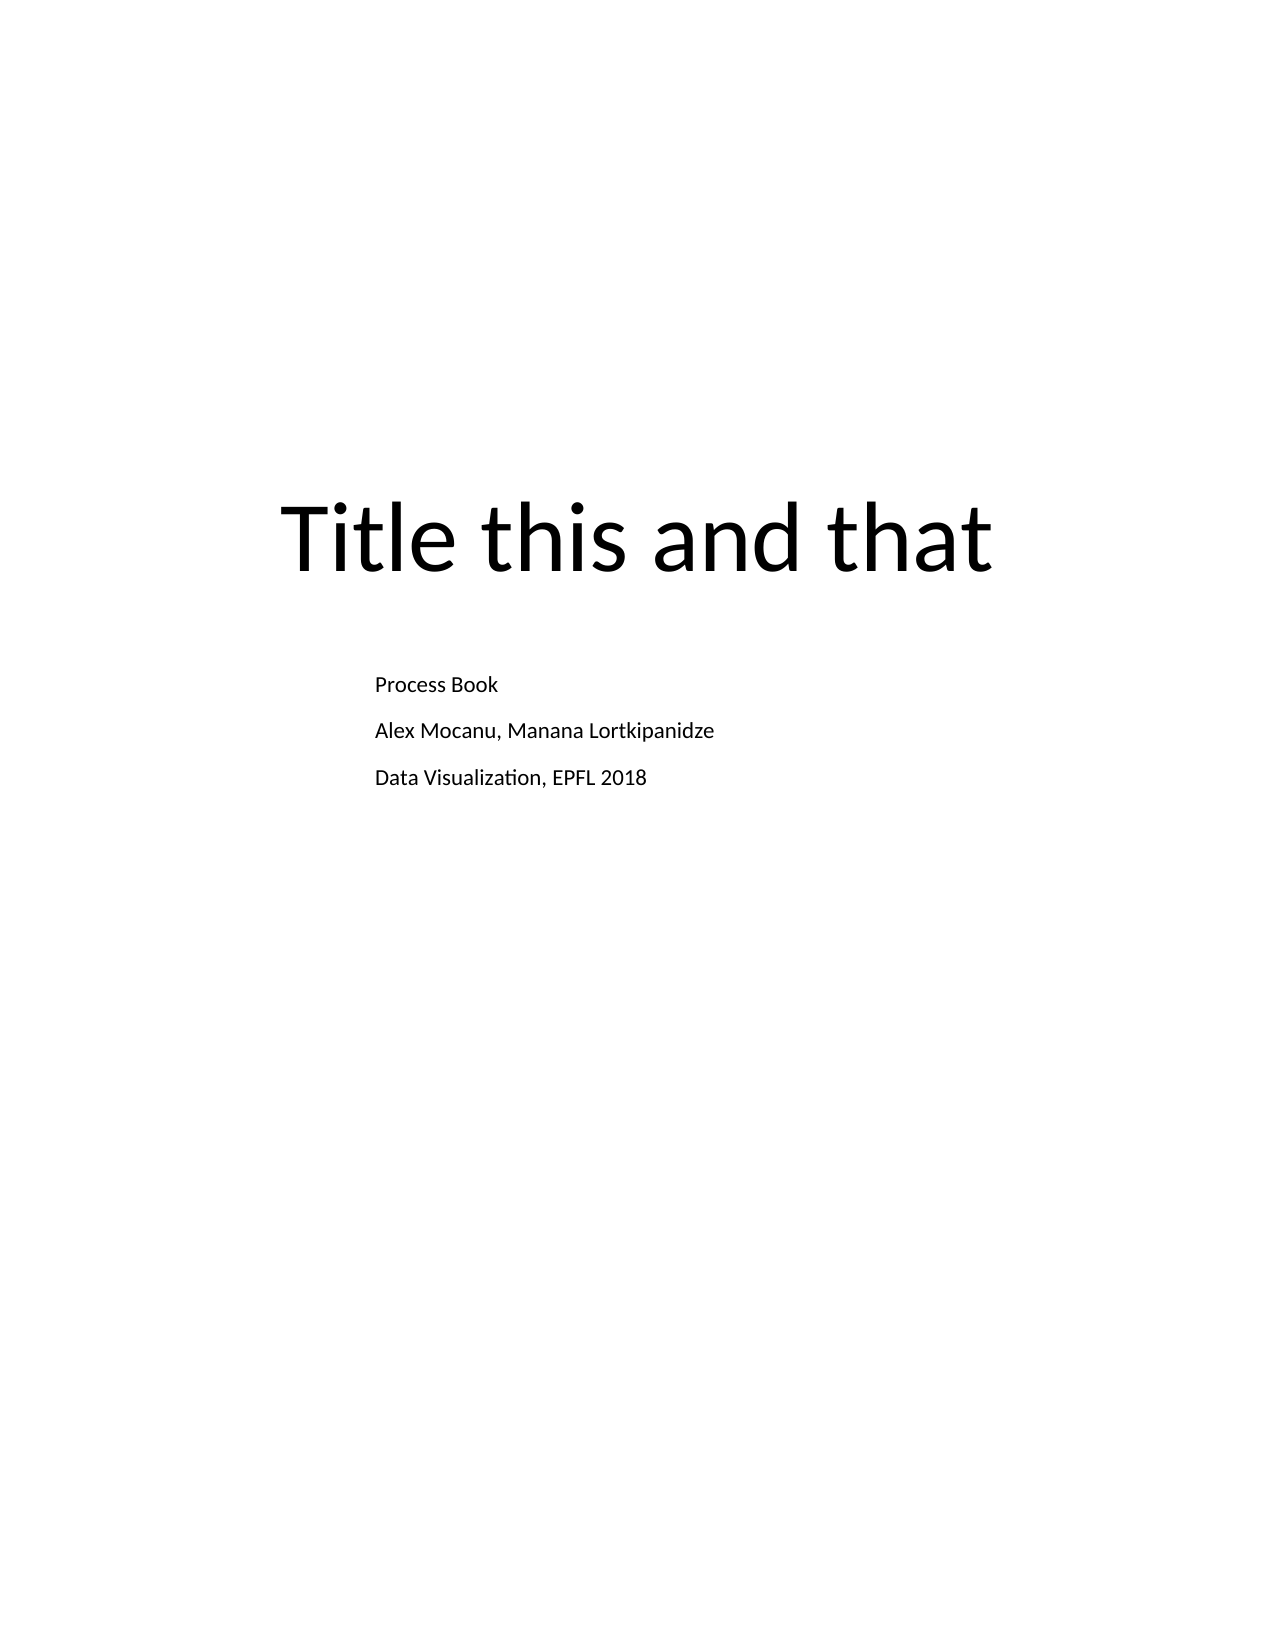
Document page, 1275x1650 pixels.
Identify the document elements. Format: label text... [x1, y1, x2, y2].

text Title this and that [150, 474, 1125, 597]
text Process Book [300, 670, 1125, 698]
text Alex Mocanu, Manana Lortkipanidze [150, 717, 1125, 745]
text Data Visualization, EPFL 2018 [300, 763, 1125, 792]
